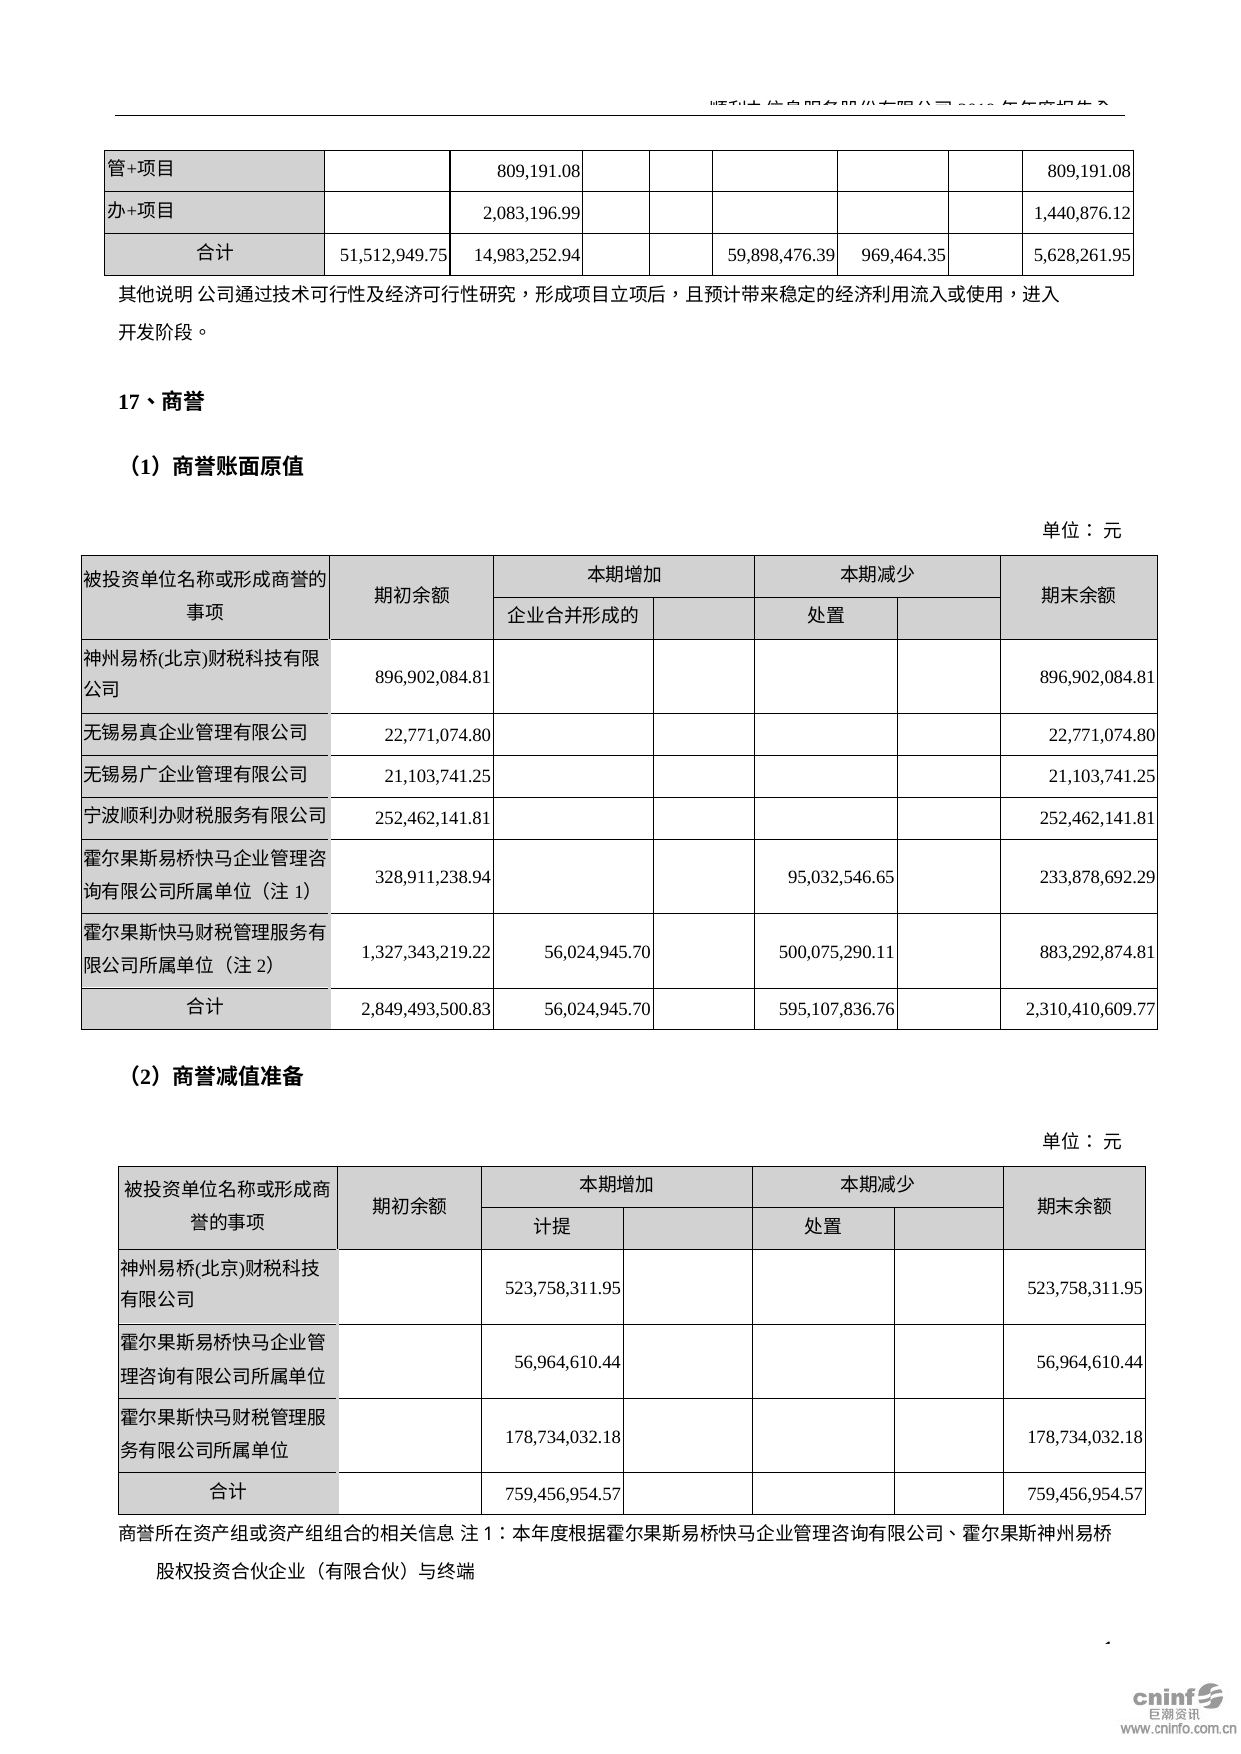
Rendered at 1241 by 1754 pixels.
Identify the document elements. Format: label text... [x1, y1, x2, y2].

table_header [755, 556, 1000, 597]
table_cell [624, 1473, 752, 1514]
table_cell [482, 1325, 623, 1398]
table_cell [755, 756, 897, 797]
text 单位： 元 [71, 518, 1122, 543]
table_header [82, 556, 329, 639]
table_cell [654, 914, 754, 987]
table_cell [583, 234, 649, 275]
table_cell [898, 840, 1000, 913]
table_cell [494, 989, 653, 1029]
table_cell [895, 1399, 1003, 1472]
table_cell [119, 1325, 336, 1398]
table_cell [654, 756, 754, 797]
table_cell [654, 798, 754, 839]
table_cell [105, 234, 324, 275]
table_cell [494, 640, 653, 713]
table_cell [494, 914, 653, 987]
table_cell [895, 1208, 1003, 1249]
text 商誉所在资产组或资产组组合的相关信息 注1：本年度根据霍尔果斯易桥快马企业管理咨询有限公司、霍尔果斯神州易桥股权投资合伙企业（有限合伙）与终端 [118, 1520, 1124, 1584]
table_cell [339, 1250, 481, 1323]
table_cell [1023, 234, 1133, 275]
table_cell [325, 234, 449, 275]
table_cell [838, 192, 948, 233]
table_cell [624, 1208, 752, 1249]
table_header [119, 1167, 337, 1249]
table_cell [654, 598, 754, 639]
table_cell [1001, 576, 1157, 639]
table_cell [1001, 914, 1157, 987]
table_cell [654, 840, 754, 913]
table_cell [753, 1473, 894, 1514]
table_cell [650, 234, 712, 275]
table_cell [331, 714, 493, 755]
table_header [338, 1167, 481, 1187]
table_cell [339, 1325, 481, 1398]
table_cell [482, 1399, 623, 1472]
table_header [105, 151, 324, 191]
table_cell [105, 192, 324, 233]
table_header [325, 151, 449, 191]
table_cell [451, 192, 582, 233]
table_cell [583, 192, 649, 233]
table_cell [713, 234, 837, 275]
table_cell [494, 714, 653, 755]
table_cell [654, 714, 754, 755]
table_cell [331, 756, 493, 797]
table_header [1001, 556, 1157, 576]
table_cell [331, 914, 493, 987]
subtitle （2）商誉减值准备 [118, 1061, 1076, 1091]
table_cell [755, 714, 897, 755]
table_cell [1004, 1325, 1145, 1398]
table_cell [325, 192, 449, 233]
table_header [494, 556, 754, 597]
subtitle 17、商誉 [118, 386, 1076, 416]
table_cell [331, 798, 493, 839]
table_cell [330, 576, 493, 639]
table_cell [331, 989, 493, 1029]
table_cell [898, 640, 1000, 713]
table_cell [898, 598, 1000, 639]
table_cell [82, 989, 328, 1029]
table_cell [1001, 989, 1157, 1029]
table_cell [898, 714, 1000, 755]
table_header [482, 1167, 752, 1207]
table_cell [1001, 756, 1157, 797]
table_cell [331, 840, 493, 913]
text 单位： 元 [71, 1128, 1122, 1154]
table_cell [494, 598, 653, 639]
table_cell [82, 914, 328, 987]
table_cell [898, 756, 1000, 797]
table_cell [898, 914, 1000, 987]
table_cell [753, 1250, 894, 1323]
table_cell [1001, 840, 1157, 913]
picture [1115, 1680, 1240, 1737]
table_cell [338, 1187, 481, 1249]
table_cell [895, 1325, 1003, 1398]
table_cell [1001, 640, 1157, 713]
subtitle （1）商誉账面原值 [118, 451, 1076, 481]
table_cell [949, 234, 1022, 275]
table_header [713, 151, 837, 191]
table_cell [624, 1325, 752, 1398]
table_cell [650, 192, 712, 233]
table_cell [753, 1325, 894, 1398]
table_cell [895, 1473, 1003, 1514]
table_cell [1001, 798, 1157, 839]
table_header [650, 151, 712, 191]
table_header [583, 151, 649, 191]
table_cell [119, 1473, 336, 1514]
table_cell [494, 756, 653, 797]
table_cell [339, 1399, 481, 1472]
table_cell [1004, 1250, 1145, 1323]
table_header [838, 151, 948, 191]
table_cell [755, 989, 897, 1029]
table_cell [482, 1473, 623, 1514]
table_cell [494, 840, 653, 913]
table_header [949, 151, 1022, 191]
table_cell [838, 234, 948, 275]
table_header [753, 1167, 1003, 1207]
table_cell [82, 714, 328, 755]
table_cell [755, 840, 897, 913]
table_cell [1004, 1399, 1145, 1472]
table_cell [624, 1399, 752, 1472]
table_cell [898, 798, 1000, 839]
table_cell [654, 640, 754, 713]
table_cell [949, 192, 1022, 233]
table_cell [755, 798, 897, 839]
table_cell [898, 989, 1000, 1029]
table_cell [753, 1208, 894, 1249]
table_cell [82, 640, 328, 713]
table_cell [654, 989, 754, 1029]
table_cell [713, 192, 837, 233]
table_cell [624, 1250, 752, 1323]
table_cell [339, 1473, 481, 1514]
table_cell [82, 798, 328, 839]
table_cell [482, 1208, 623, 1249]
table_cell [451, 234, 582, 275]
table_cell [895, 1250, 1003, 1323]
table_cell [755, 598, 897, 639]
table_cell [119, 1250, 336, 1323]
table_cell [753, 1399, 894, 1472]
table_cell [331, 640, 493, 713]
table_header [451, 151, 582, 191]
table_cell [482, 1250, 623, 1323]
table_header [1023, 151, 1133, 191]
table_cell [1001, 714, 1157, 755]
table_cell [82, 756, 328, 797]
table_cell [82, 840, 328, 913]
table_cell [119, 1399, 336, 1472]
text 其他说明 公司通过技术可行性及经济可行性研究，形成项目立项后，且预计带来稳定的经济利用流入或使用，进入开发阶段。 [118, 281, 1076, 344]
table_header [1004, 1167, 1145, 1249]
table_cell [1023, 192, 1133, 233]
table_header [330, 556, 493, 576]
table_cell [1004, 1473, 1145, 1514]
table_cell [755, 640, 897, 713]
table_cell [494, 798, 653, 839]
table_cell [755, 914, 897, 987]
